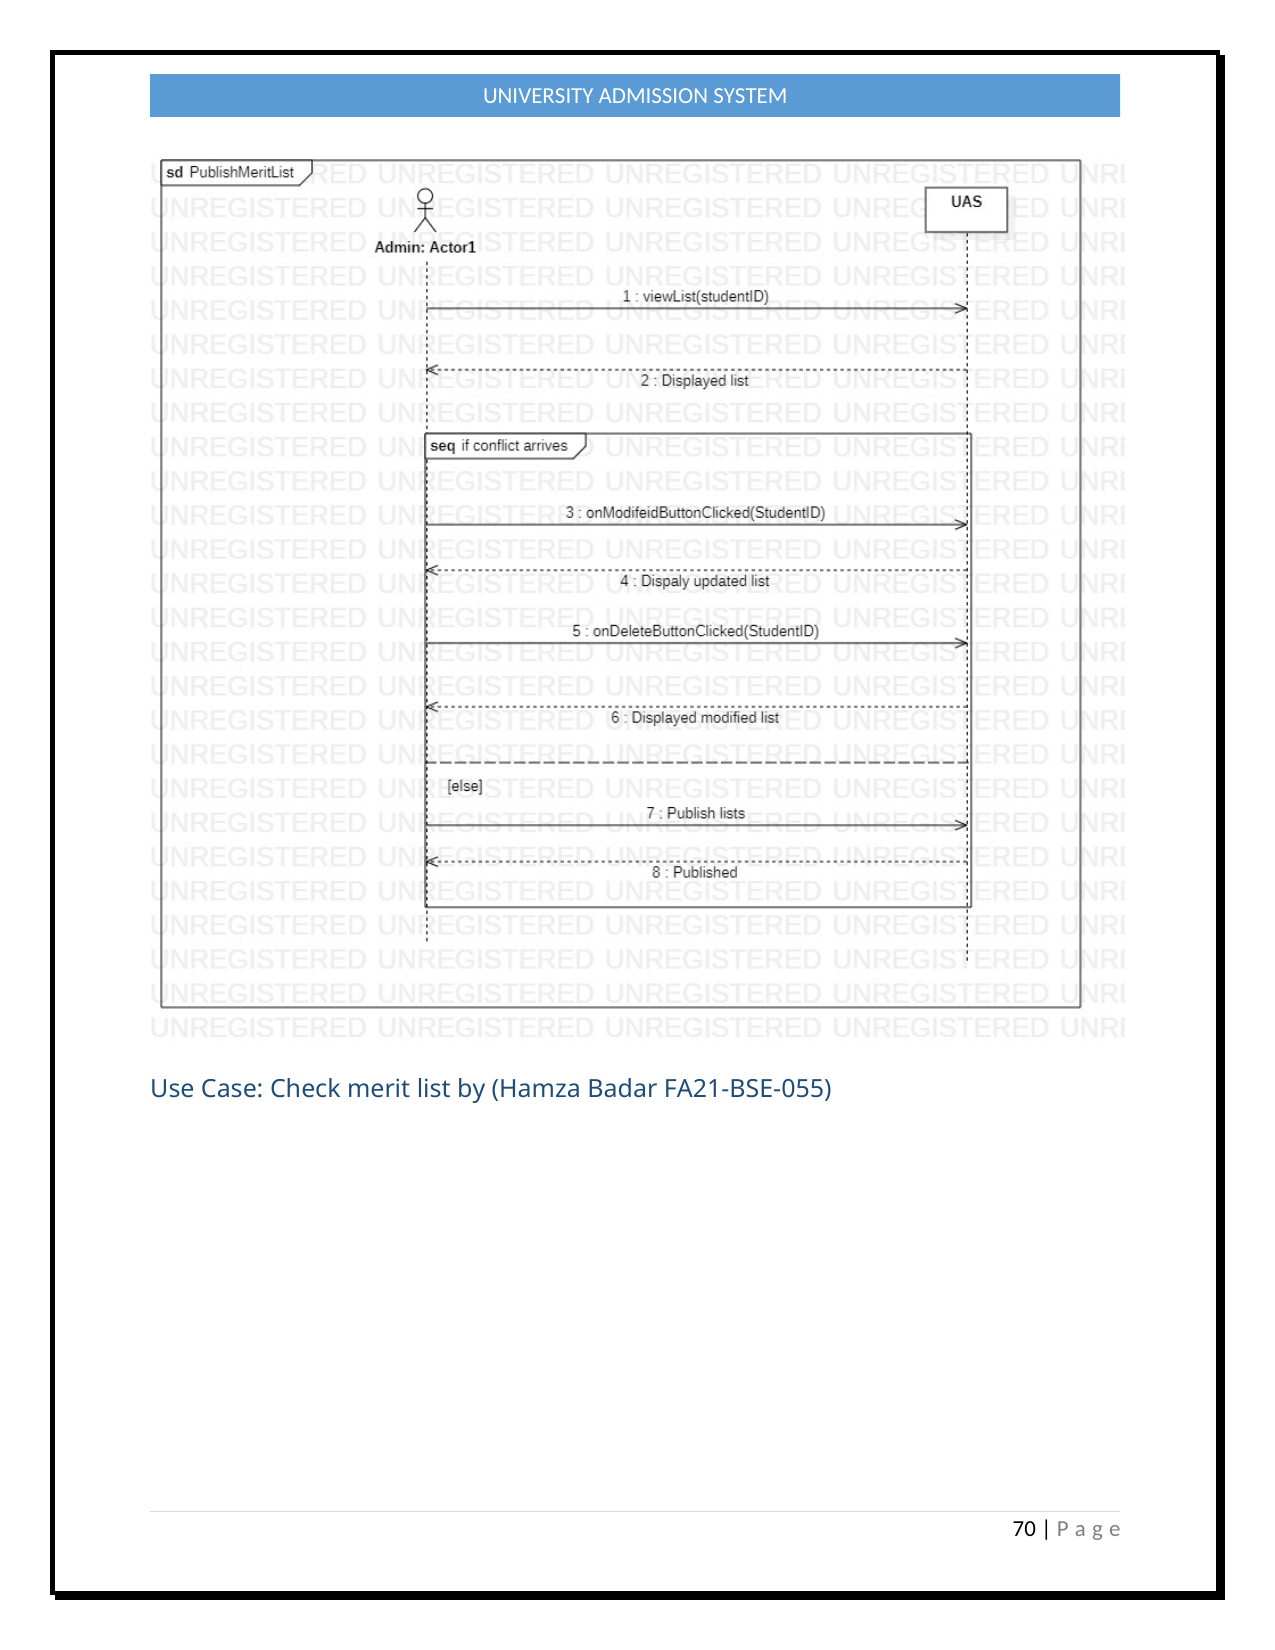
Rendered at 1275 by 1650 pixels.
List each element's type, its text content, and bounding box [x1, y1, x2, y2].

picture [150, 150, 1125, 1053]
subtitle Use Case: Check merit list by (Hamza Badar FA21-BSE-055) [150, 1071, 1120, 1105]
